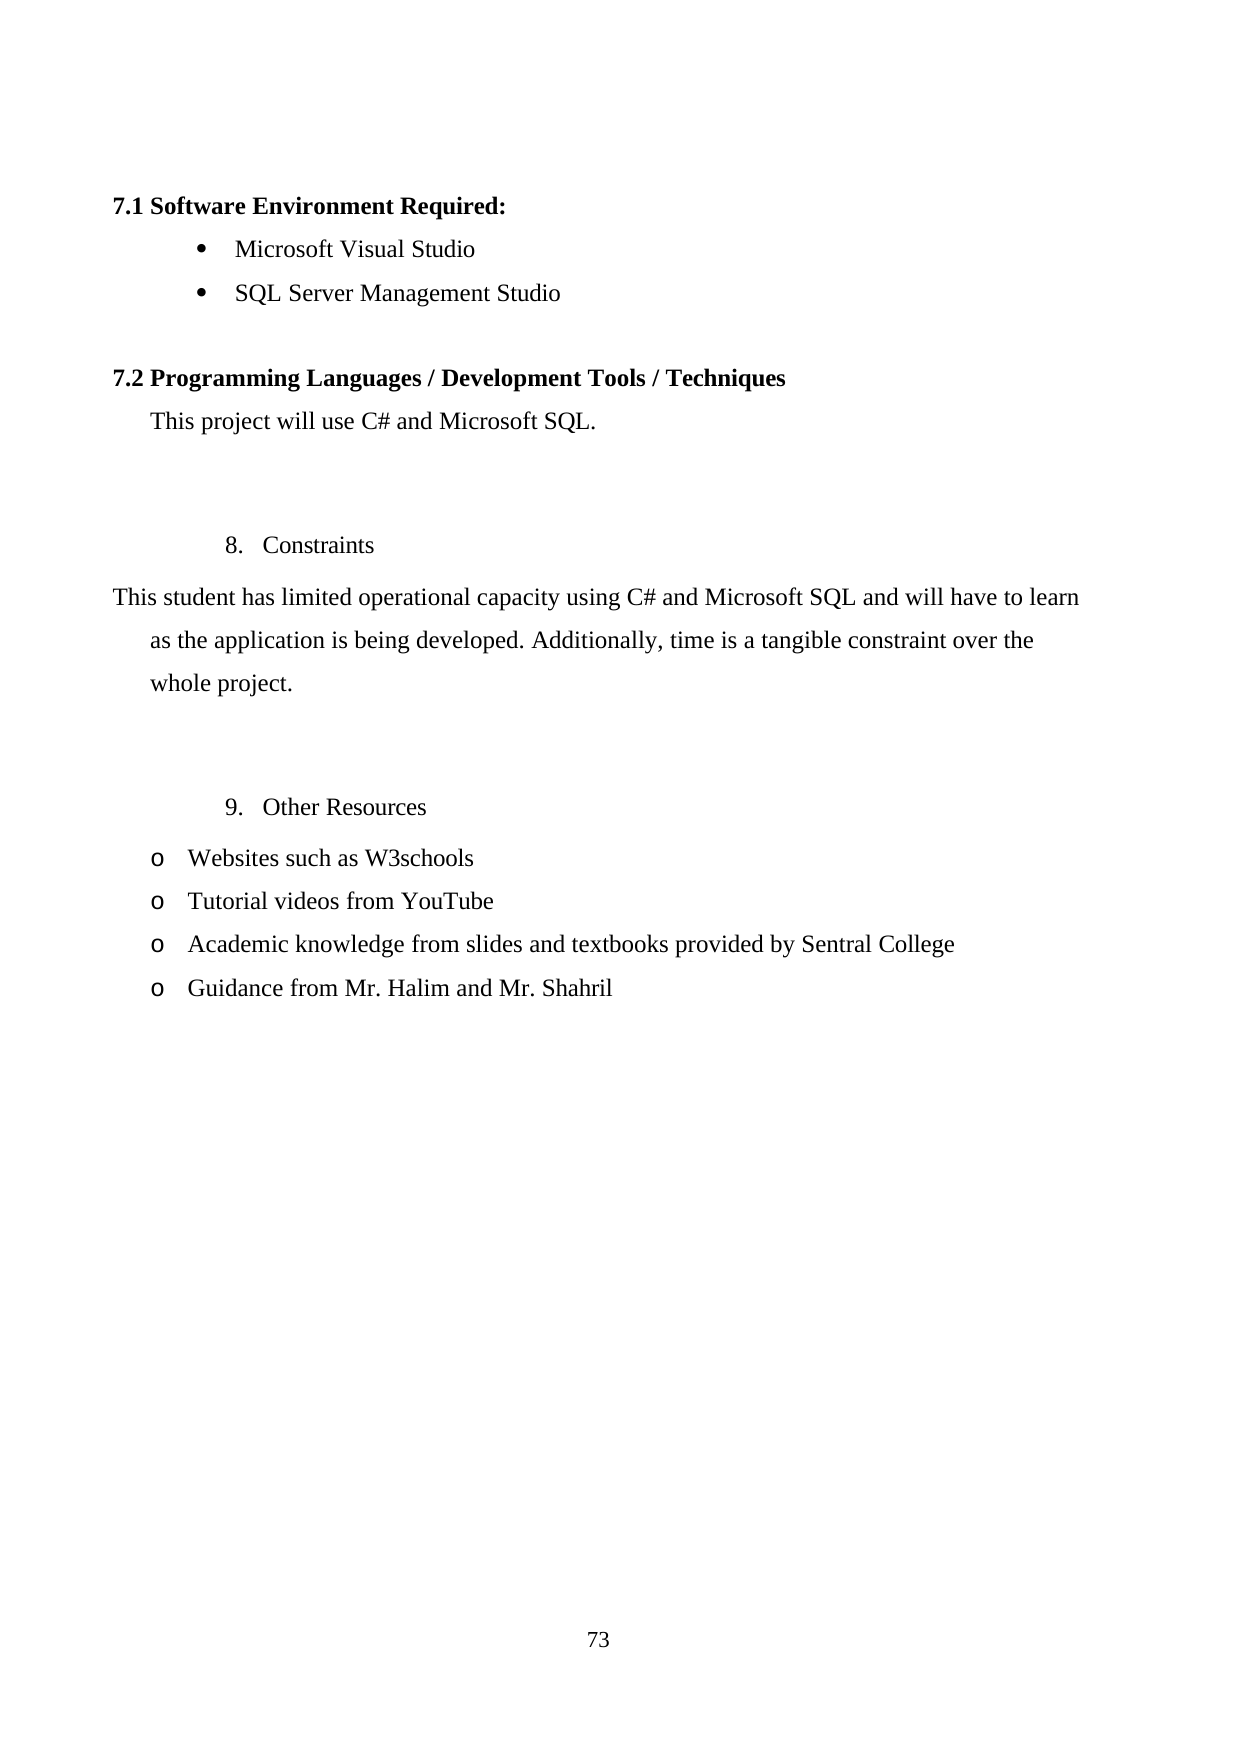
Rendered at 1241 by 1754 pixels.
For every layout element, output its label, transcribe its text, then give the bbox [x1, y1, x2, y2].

text This project will use C# and Microsoft SQL. [150, 406, 1093, 435]
list Tutorial videos from YouTube [150, 886, 1093, 917]
subtitle Programming Languages / Development Tools / Techniques [112, 363, 1093, 392]
list Microsoft Visual Studio [197, 234, 1093, 263]
list Other Resources [225, 792, 1093, 821]
list Academic knowledge from slides and textbooks provided by Sentral College [150, 929, 1093, 960]
text This student has limited operational capacity using C# and Microsoft SQL and will have to learn as the application is being developed. Additionally, time is a tangible constraint over the whole project. [112, 582, 1093, 697]
list Websites such as W3schools [150, 843, 1093, 874]
list Guidance from Mr. Halim and Mr. Shahril [150, 973, 1093, 1003]
list Constraints [225, 530, 1093, 559]
subtitle Software Environment Required: [112, 191, 1093, 220]
list SQL Server Management Studio [197, 278, 1093, 306]
